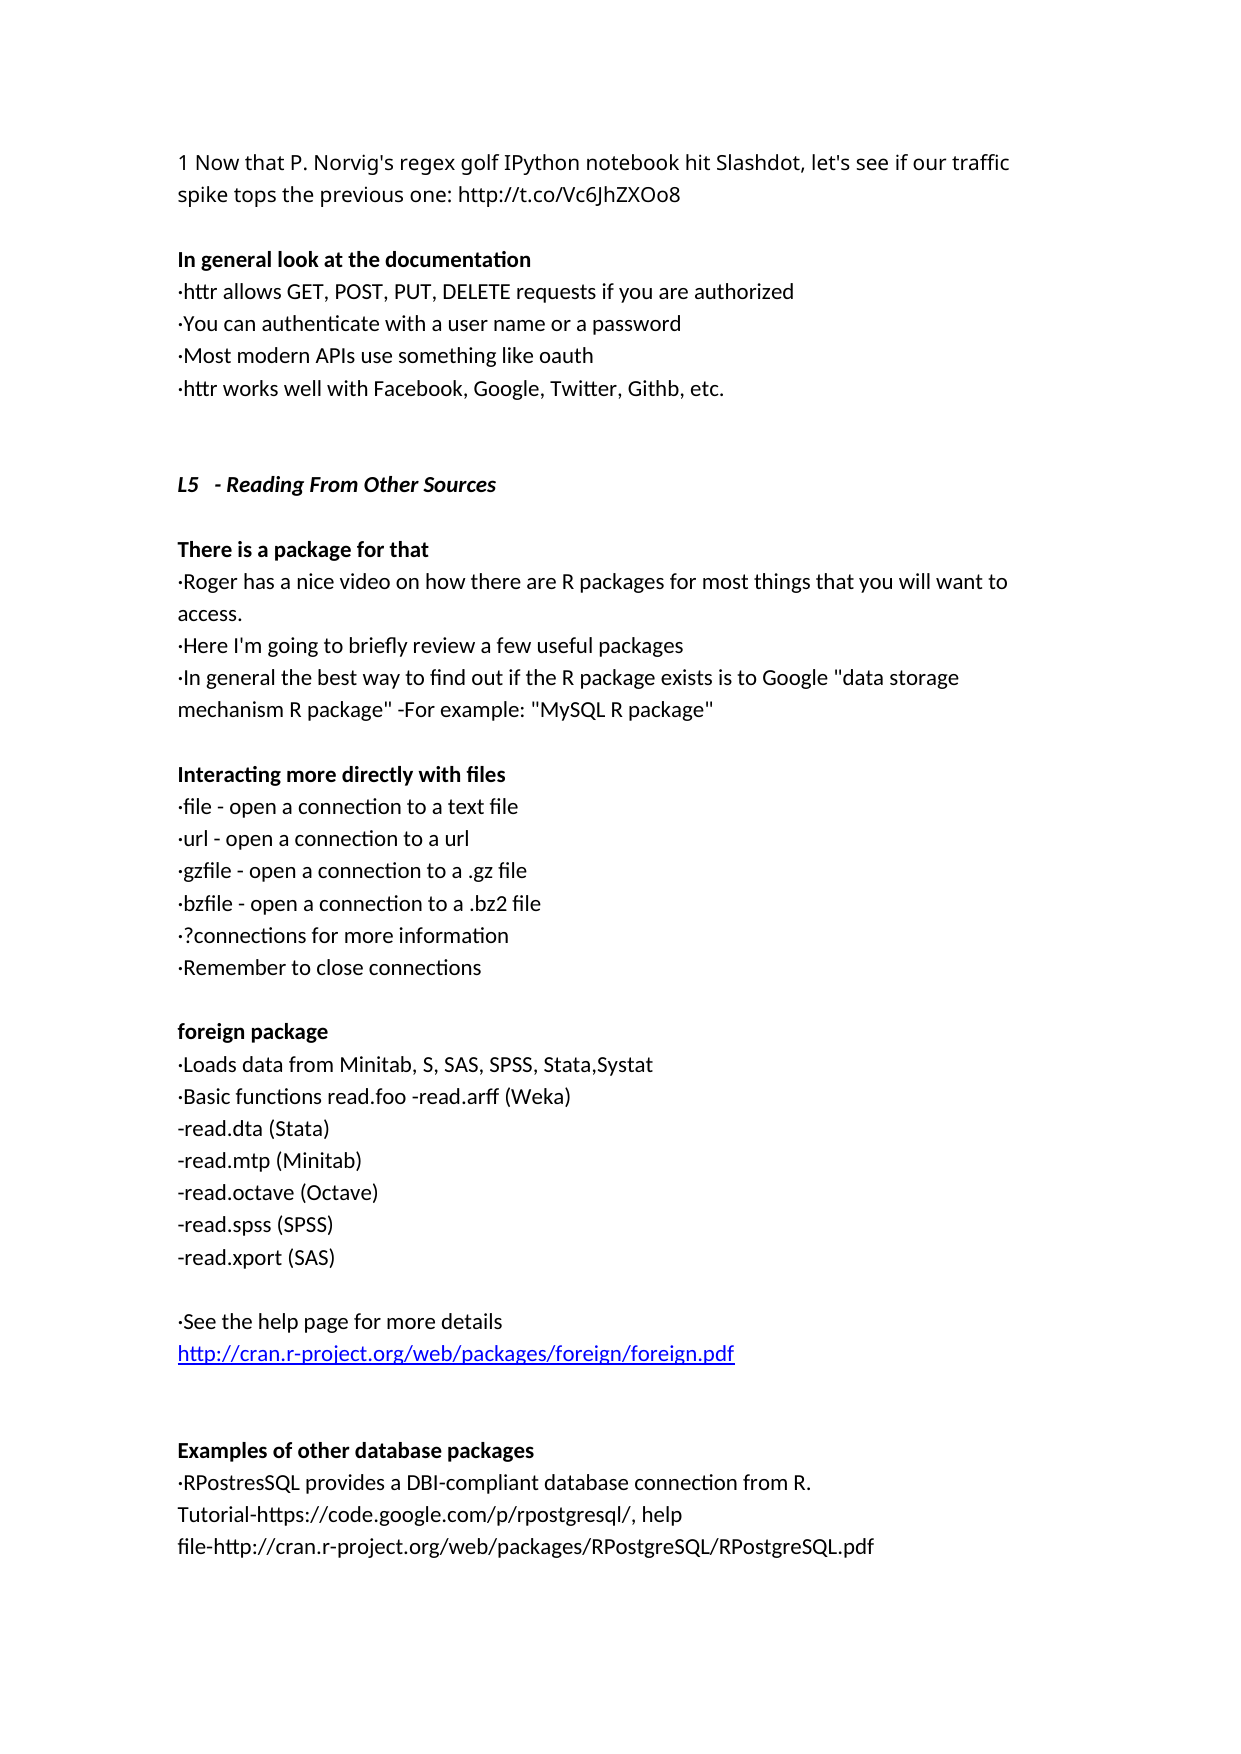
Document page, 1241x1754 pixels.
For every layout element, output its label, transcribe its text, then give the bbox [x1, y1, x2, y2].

text ·Loads data from Minitab, S, SAS, SPSS, Stata,Systat [177, 1050, 1063, 1078]
text ·Basic functions read.foo -read.arff (Weka) [177, 1082, 1063, 1110]
text ·In general the best way to find out if the R package exists is to Google "data storage mechanism R package" -For example: "MySQL R package" [177, 663, 1063, 724]
text ·RPostresSQL provides a DBI-compliant database connection from R. Tutorial-https://code.google.com/p/rpostgresql/, help file-http://cran.r-project.org/web/packages/RPostgreSQL/RPostgreSQL.pdf [177, 1468, 1063, 1561]
text ·httr works well with Facebook, Google, Twitter, Githb, etc. [177, 374, 1063, 402]
text ·See the help page for more details http://cran.r-project.org/web/packages/foreign/foreign.pdf [177, 1307, 1063, 1367]
text -read.octave (Octave) [177, 1178, 1063, 1206]
text In general look at the documentation [177, 245, 1063, 273]
text 1 Now that P. Norvig's regex golf IPython notebook hit Slashdot, let's see if our traffic spike tops the previous one: http://t.co/Vc6JhZXOo8 [177, 148, 1063, 209]
text ·You can authenticate with a user name or a password [177, 309, 1063, 337]
text ·file - open a connection to a text file [177, 792, 1063, 820]
text ·?connections for more information [177, 921, 1063, 949]
text -read.spss (SPSS) [177, 1211, 1063, 1239]
text -read.dta (Stata) [177, 1114, 1063, 1142]
text ·Remember to close connections [177, 953, 1063, 981]
text Interacting more directly with files [177, 760, 1063, 788]
text L5 - Reading From Other Sources [177, 470, 1063, 498]
text There is a package for that [177, 535, 1063, 563]
text ·Most modern APIs use something like oauth [177, 342, 1063, 369]
text ·httr allows GET, POST, PUT, DELETE requests if you are authorized [177, 277, 1063, 305]
text ·bzfile - open a connection to a .bz2 file [177, 889, 1063, 917]
text foreign package [177, 1017, 1063, 1046]
text Examples of other database packages [177, 1436, 1063, 1464]
text -read.xport (SAS) [177, 1243, 1063, 1271]
text ·gzfile - open a connection to a .gz file [177, 857, 1063, 884]
text -read.mtp (Minitab) [177, 1146, 1063, 1174]
text ·url - open a connection to a url [177, 824, 1063, 852]
text ·Here I'm going to briefly review a few useful packages [177, 631, 1063, 659]
text ·Roger has a nice video on how there are R packages for most things that you will want to access. [177, 567, 1063, 627]
